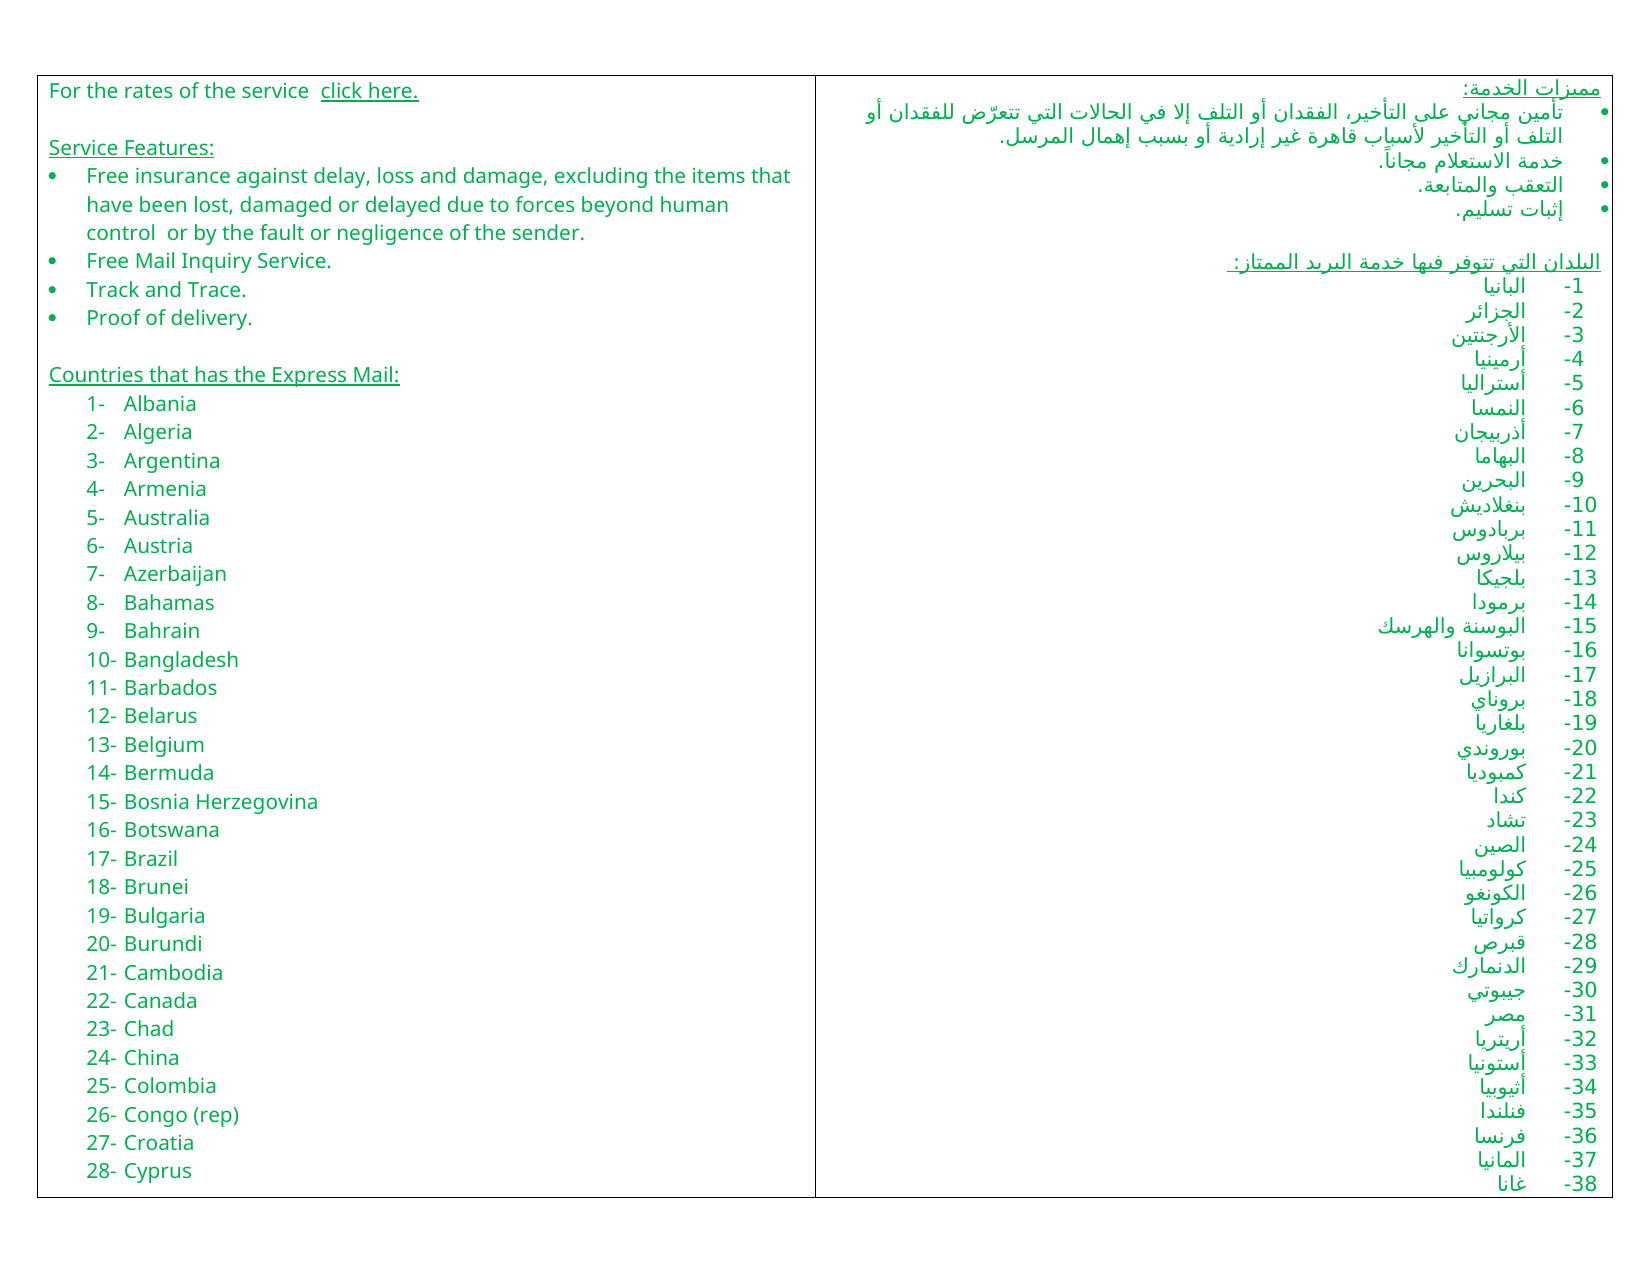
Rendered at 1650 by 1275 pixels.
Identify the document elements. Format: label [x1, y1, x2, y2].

table_cell [38, 76, 815, 1197]
table_cell [816, 76, 1612, 1197]
